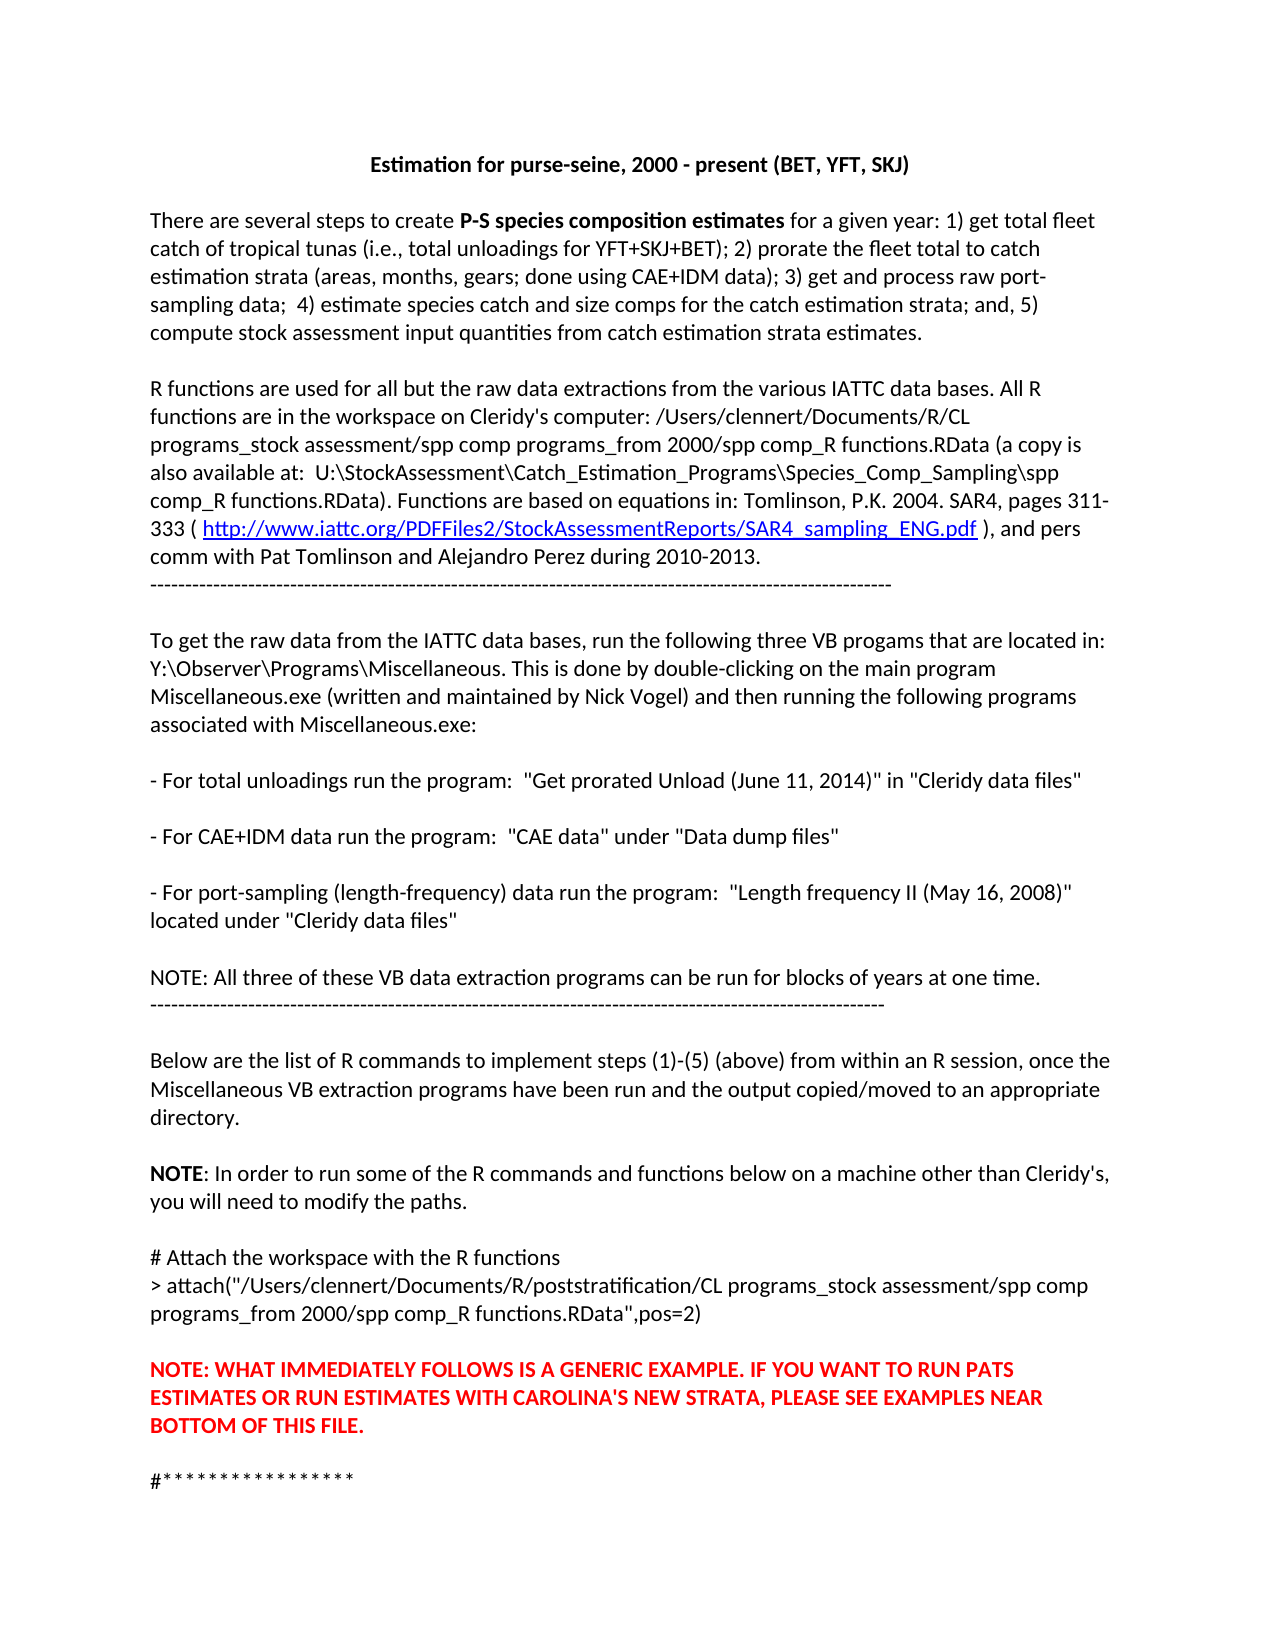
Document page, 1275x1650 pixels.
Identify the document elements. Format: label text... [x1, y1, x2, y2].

text - For CAE+IDM data run the program: "CAE data" under "Data dump files" [150, 822, 1125, 851]
text To get the raw data from the IATTC data bases, run the following three VB progams that are located in: Y:\Observer\Programs\Miscellaneous. This is done by double-clicking on the main program Miscellaneous.exe (written and maintained by Nick Vogel) and then running the following programs associated with Miscellaneous.exe: [150, 626, 1125, 738]
text ---------------------------------------------------------------------------------------------------------- [150, 570, 1125, 598]
text - For total unloadings run the program: "Get prorated Unload (June 11, 2014)" in "Cleridy data files" [150, 766, 1125, 794]
text Below are the list of R commands to implement steps (1)-(5) (above) from within an R session, once the Miscellaneous VB extraction programs have been run and the output copied/moved to an appropriate directory. [150, 1047, 1125, 1131]
text #***************** [150, 1467, 1125, 1495]
text NOTE: In order to run some of the R commands and functions below on a machine other than Cleridy's, you will need to modify the paths. [150, 1159, 1125, 1215]
text > attach("/Users/clennert/Documents/R/poststratification/CL programs_stock assessment/spp comp programs_from 2000/spp comp_R functions.RData",pos=2) [150, 1271, 1125, 1327]
text NOTE: All three of these VB data extraction programs can be run for blocks of years at one time. [150, 963, 1125, 991]
text NOTE: WHAT IMMEDIATELY FOLLOWS IS A GENERIC EXAMPLE. IF YOU WANT TO RUN PATS ESTIMATES OR RUN ESTIMATES WITH CAROLINA'S NEW STRATA, PLEASE SEE EXAMPLES NEAR BOTTOM OF THIS FILE. [150, 1355, 1125, 1439]
text Estimation for purse-seine, 2000 - present (BET, YFT, SKJ) [150, 150, 1125, 178]
text # Attach the workspace with the R functions [150, 1243, 1125, 1271]
text - For port-sampling (length-frequency) data run the program: "Length frequency II (May 16, 2008)" located under "Cleridy data files" [150, 878, 1125, 934]
text There are several steps to create P-S species composition estimates for a given year: 1) get total fleet catch of tropical tunas (i.e., total unloadings for YFT+SKJ+BET); 2) prorate the fleet total to catch estimation strata (areas, months, gears; done using CAE+IDM data); 3) get and process raw port-sampling data; 4) estimate species catch and size comps for the catch estimation strata; and, 5) compute stock assessment input quantities from catch estimation strata estimates. [150, 206, 1125, 346]
text R functions are used for all but the raw data extractions from the various IATTC data bases. All R functions are in the workspace on Cleridy's computer: /Users/clennert/Documents/R/CL programs_stock assessment/spp comp programs_from 2000/spp comp_R functions.RData (a copy is also available at: U:\StockAssessment\Catch_Estimation_Programs\Species_Comp_Sampling\spp comp_R functions.RData). Functions are based on equations in: Tomlinson, P.K. 2004. SAR4, pages 311-333 ( http://www.iattc.org/PDFFiles2/StockAssessmentReports/SAR4_sampling_ENG.pdf ), and pers comm with Pat Tomlinson and Alejandro Perez during 2010-2013. [150, 374, 1125, 570]
text --------------------------------------------------------------------------------------------------------- [150, 991, 1125, 1019]
